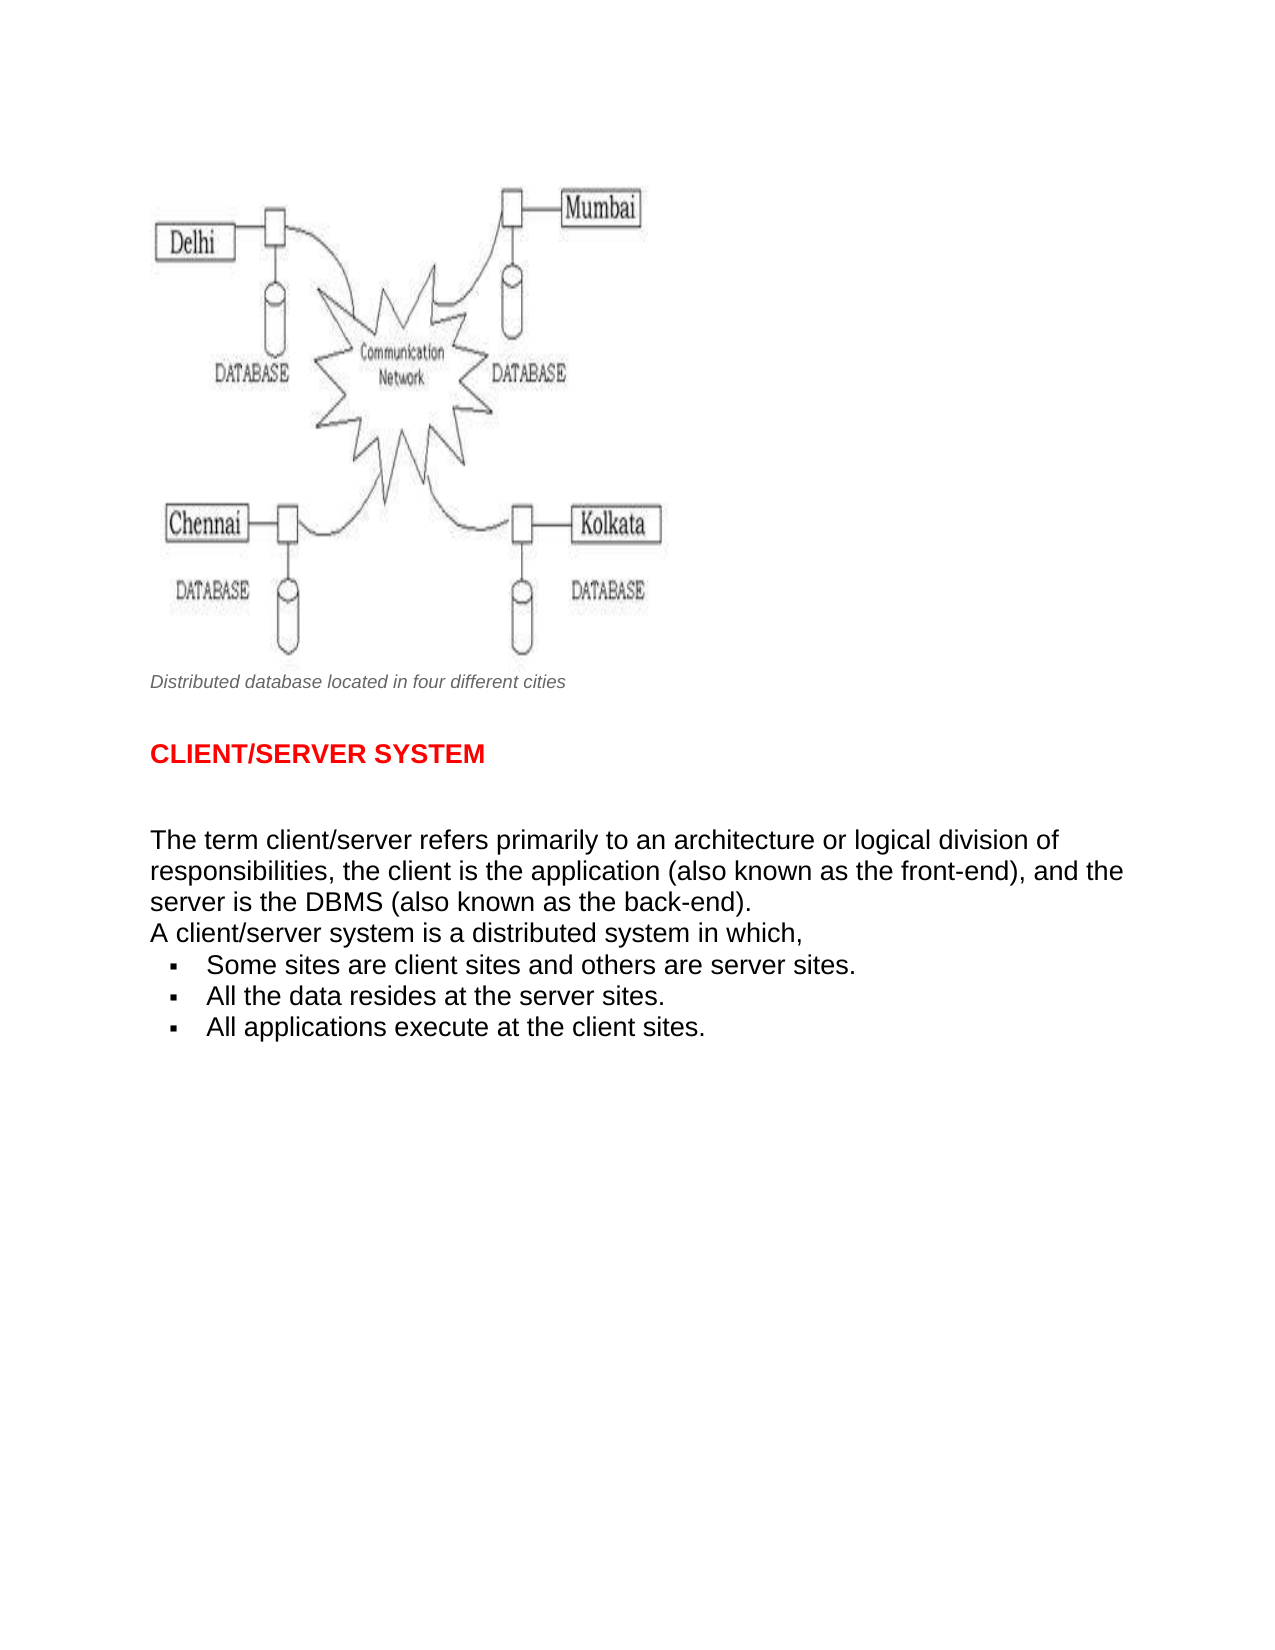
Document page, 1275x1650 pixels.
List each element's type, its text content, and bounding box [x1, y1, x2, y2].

text CLIENT/SERVER SYSTEM [150, 738, 1125, 769]
list Some sites are client sites and others are server sites. [169, 949, 1125, 980]
list All applications execute at the client sites. [169, 1011, 1125, 1042]
text A client/server system is a distributed system in which, [150, 917, 1125, 949]
list All the data resides at the server sites. [169, 980, 1125, 1011]
text Distributed database located in four different cities [150, 671, 1125, 693]
text The term client/server refers primarily to an architecture or logical division of responsibilities, the client is the application (also known as the front-end), and the server is the DBMS (also known as the back-end). [150, 824, 1125, 917]
picture [150, 150, 672, 672]
